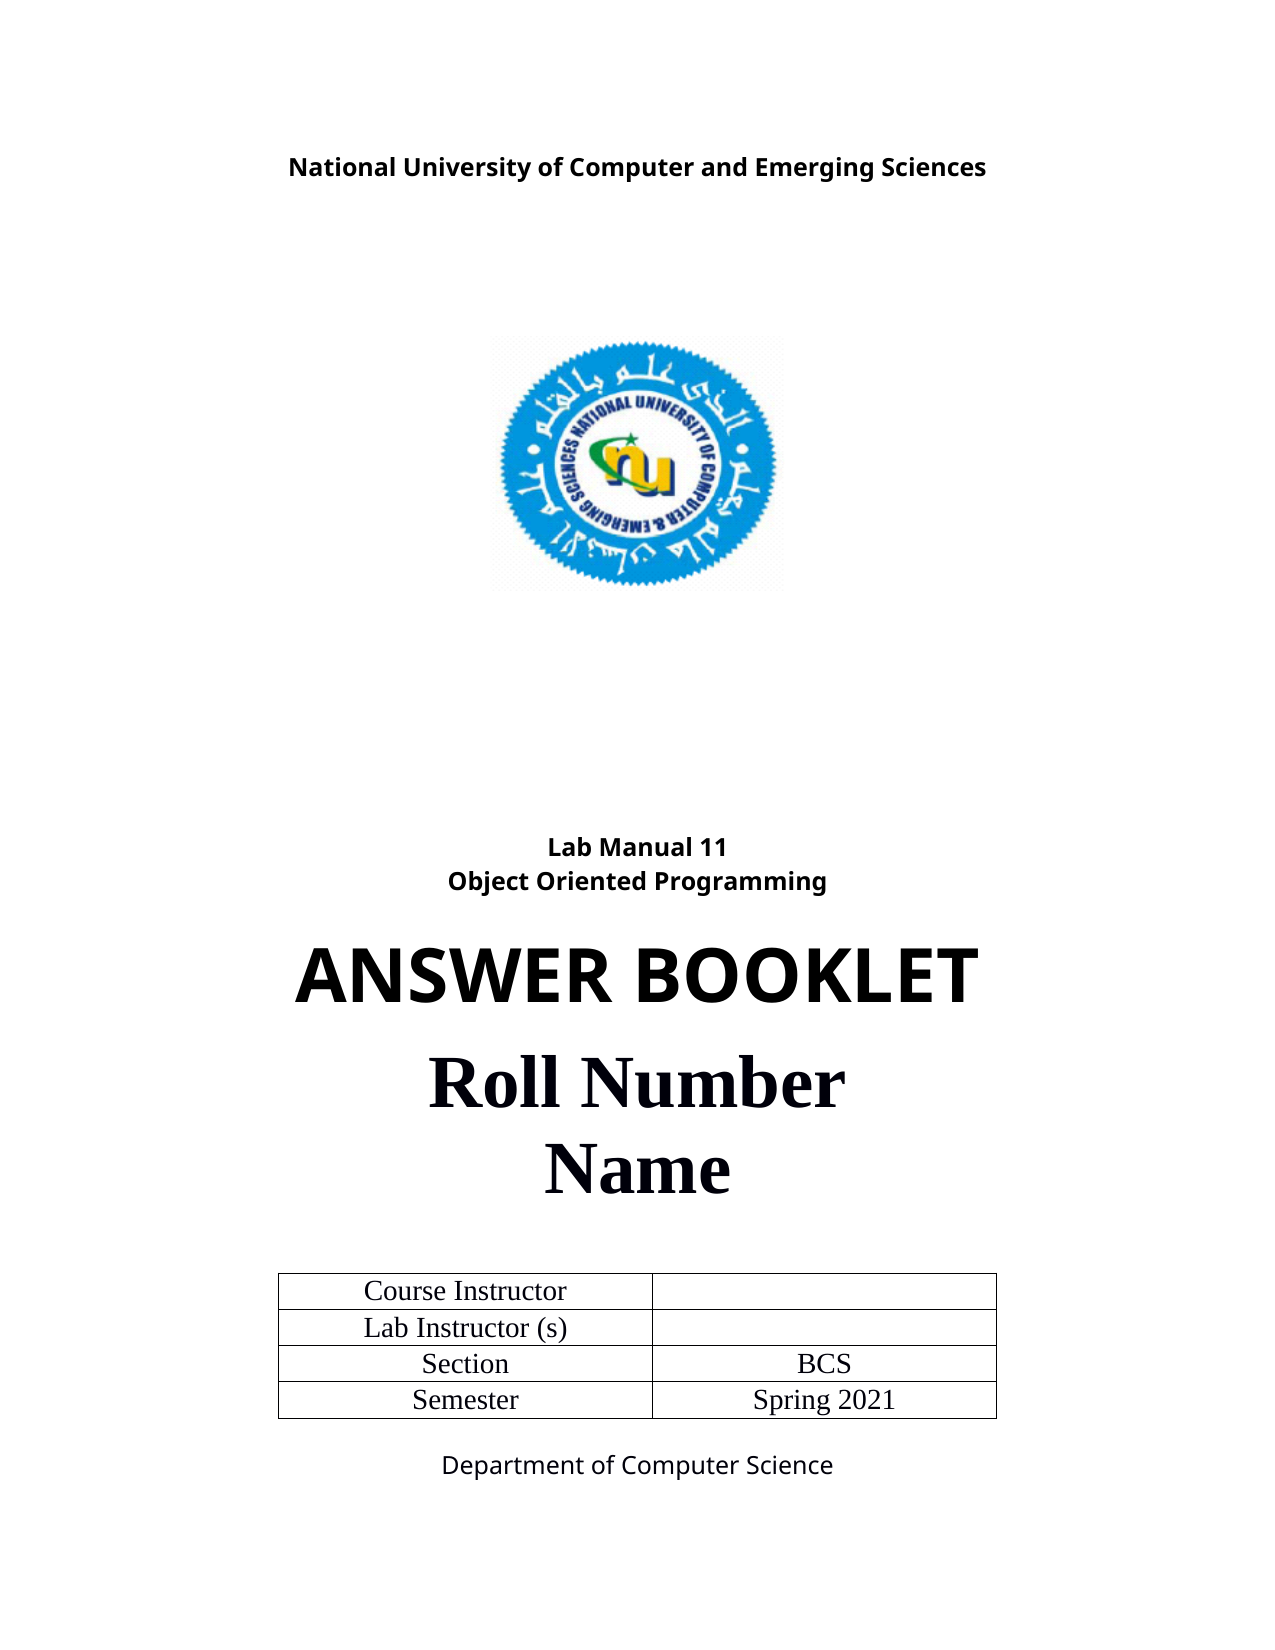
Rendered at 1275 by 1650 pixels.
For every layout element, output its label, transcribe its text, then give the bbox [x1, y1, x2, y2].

table_cell [653, 1310, 996, 1345]
title Lab Manual 11 [150, 829, 1125, 863]
table_cell Semester [279, 1382, 652, 1417]
text Name [150, 1123, 1125, 1210]
table_cell BCS [653, 1346, 996, 1381]
title National University of Computer and Emerging Sciences [150, 150, 1125, 184]
subtitle ANSWER BOOKLET [150, 922, 1125, 1025]
table_cell Lab Instructor (s) [279, 1310, 652, 1345]
text Roll Number [150, 1037, 1125, 1123]
table_cell Section [279, 1346, 652, 1381]
picture [490, 336, 785, 591]
title Object Oriented Programming [150, 863, 1125, 897]
table_header Course Instructor [279, 1274, 652, 1309]
table_header [653, 1274, 996, 1309]
table_cell Spring 2021 [653, 1382, 996, 1417]
text Department of Computer Science [150, 1447, 1125, 1481]
